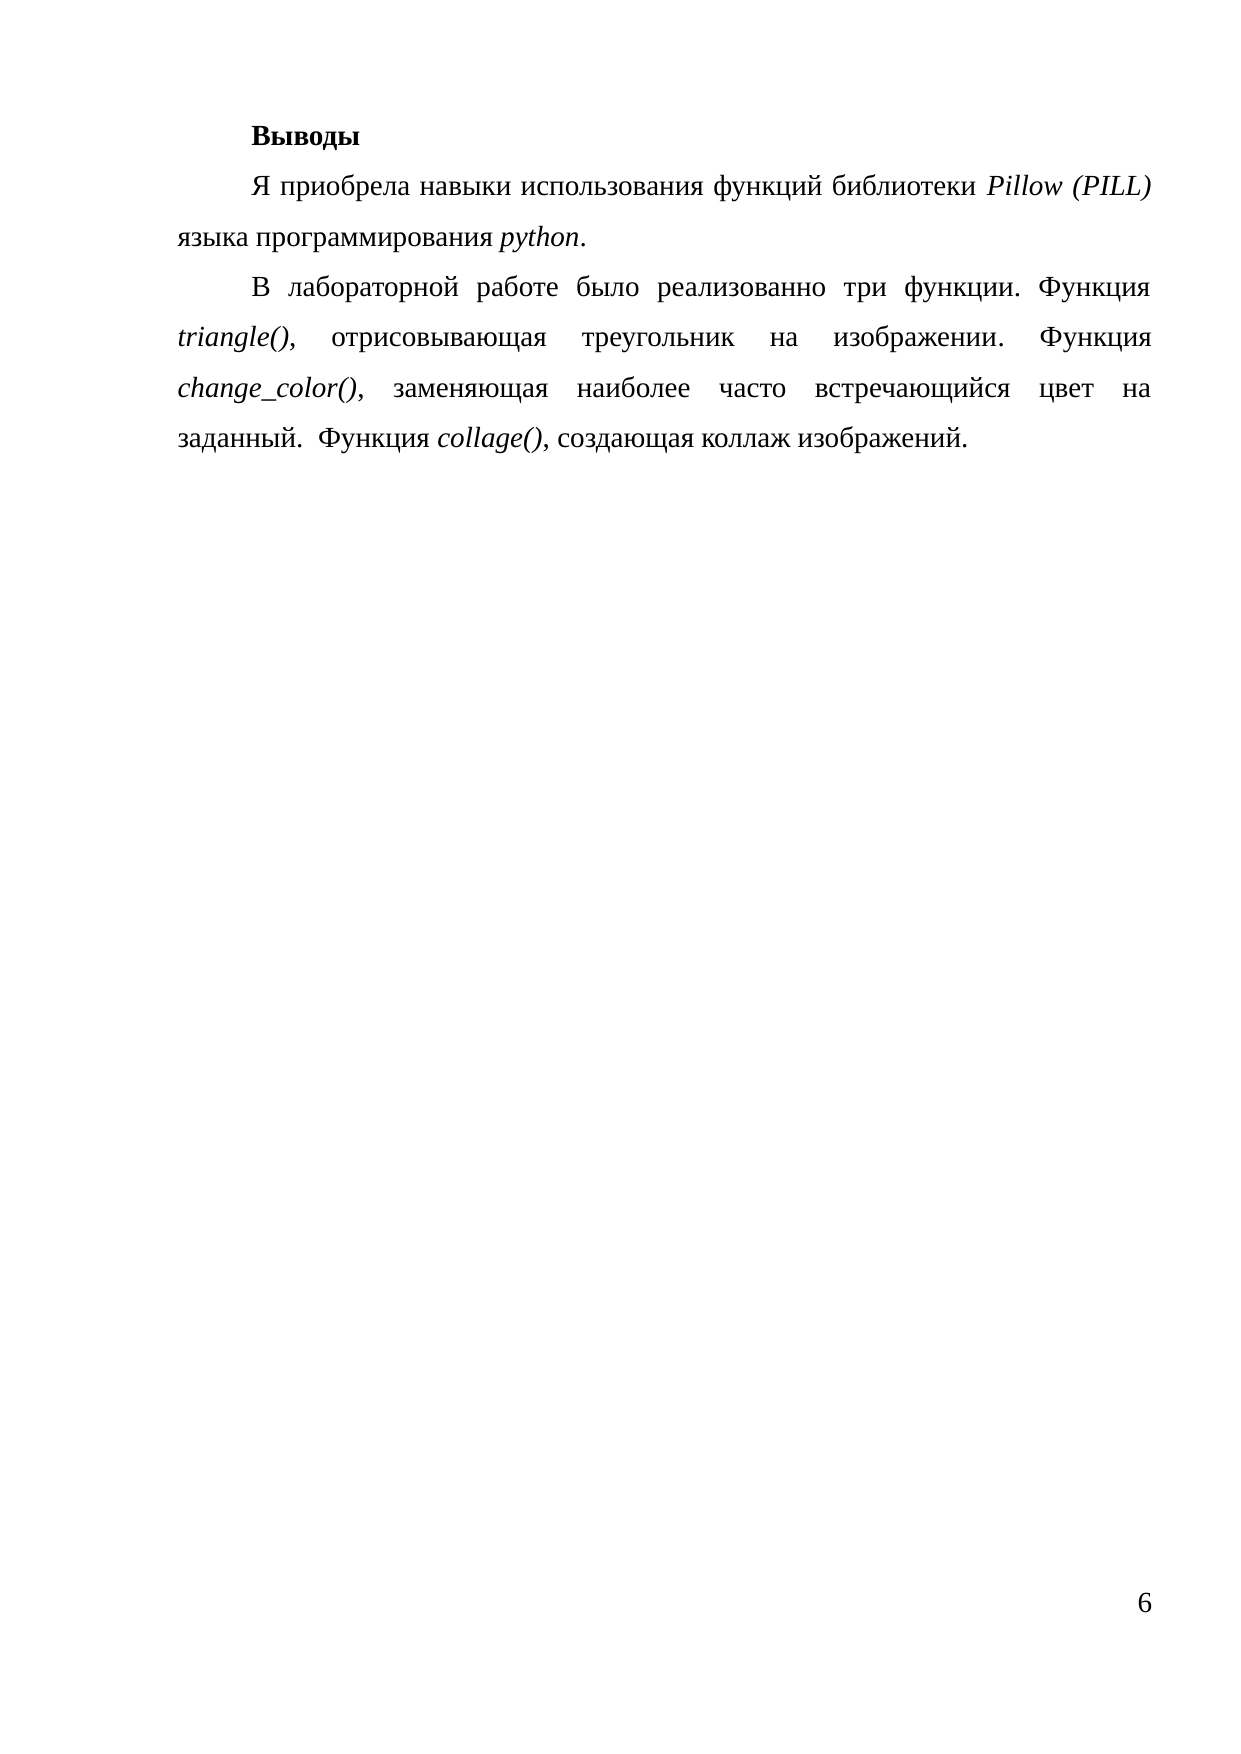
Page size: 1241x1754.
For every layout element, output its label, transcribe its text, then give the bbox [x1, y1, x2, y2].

text В лабораторной работе было реализованно три функции. Функция triangle(), отрисовывающая треугольник на изображении. Функция change_color(), заменяющая наиболее часто встречающийся цвет на заданный. Функция collage(), создающая коллаж изображений. [177, 269, 1152, 453]
subtitle Выводы [177, 118, 1152, 152]
text Я приобрела навыки использования функций библиотеки Pillow (PILL) языка программирования python. [177, 168, 1152, 252]
